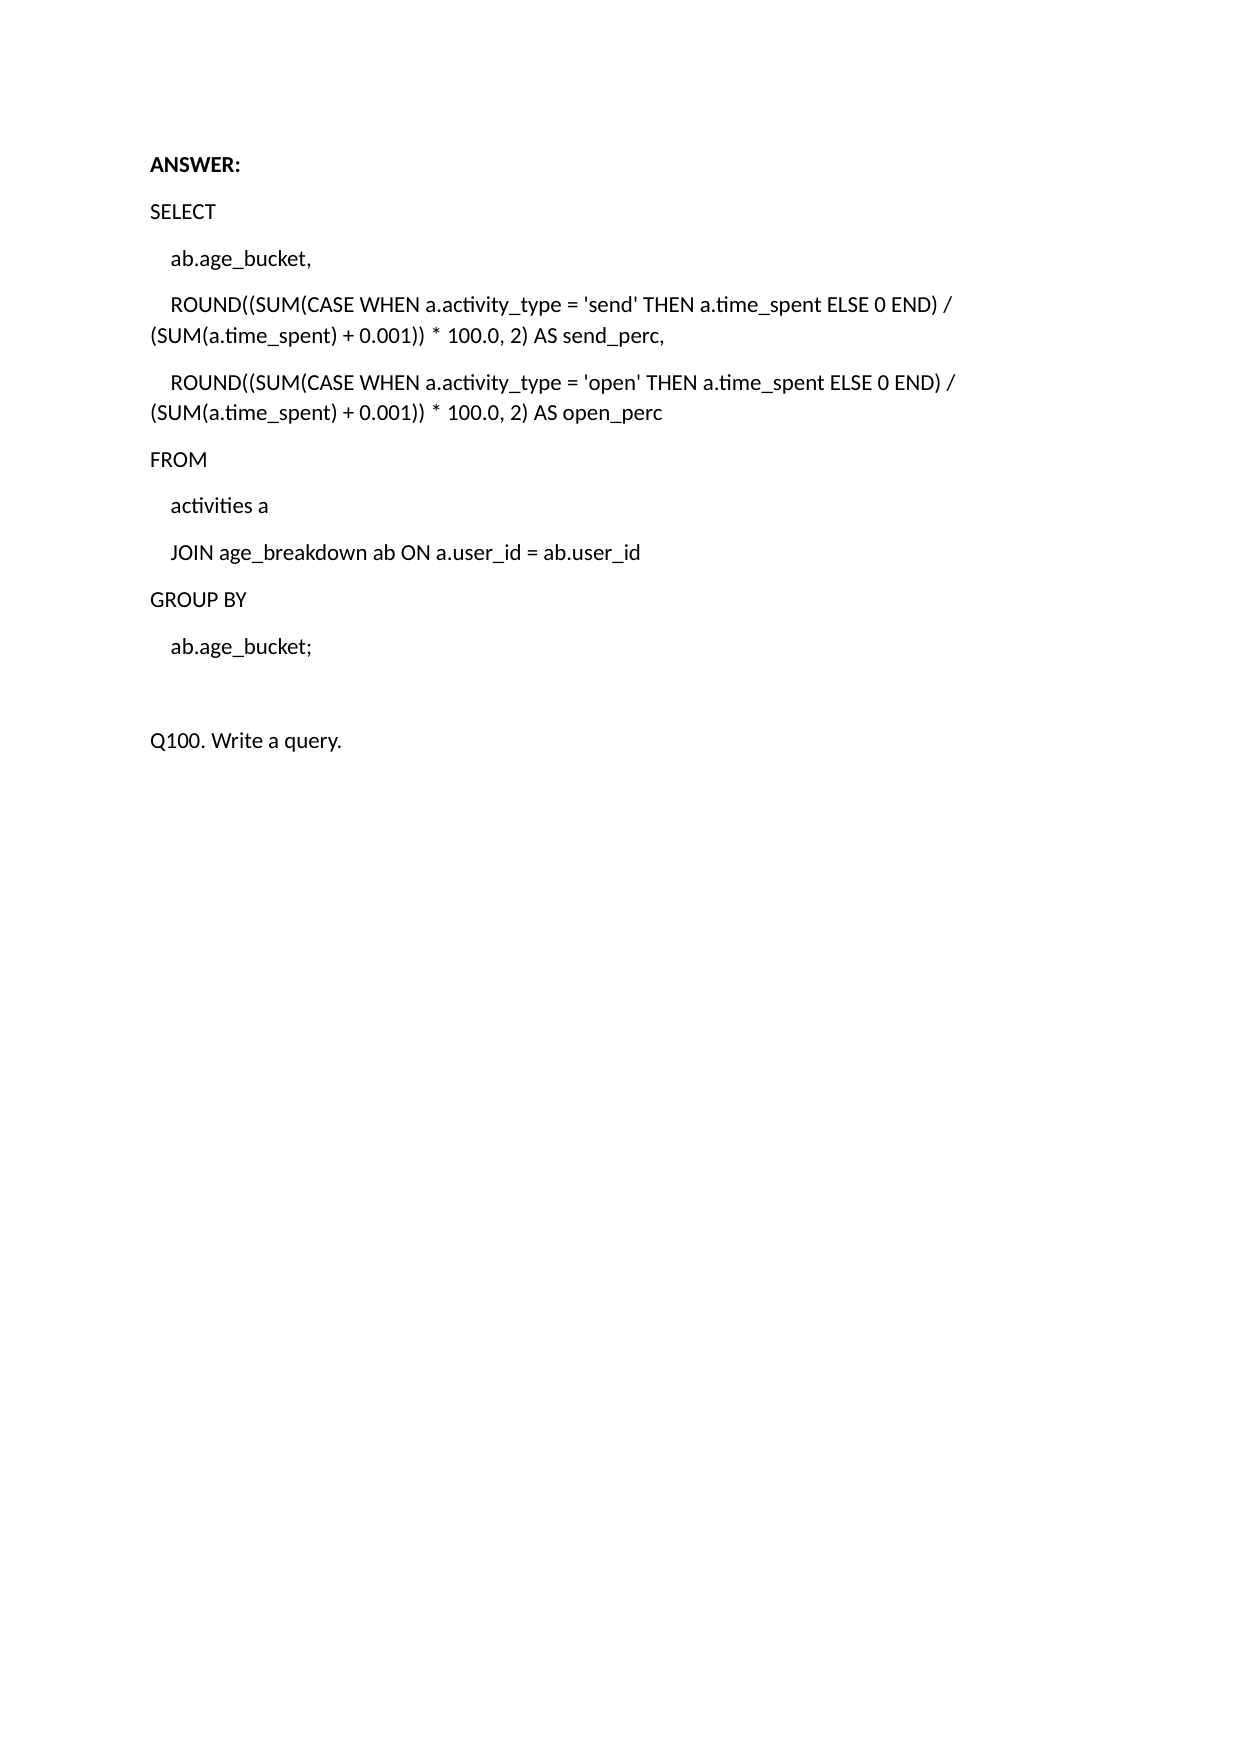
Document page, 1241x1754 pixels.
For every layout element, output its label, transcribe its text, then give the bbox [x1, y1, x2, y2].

text Q100. Write a query. [150, 726, 1090, 754]
text ROUND((SUM(CASE WHEN a.activity_type = 'send' THEN a.time_spent ELSE 0 END) / (SUM(a.time_spent) + 0.001)) * 100.0, 2) AS send_perc, [150, 291, 1090, 349]
text ROUND((SUM(CASE WHEN a.activity_type = 'open' THEN a.time_spent ELSE 0 END) / (SUM(a.time_spent) + 0.001)) * 100.0, 2) AS open_perc [150, 368, 1090, 426]
text FROM [150, 445, 1090, 473]
text SELECT [150, 197, 1090, 225]
text JOIN age_breakdown ab ON a.user_id = ab.user_id [150, 538, 1090, 567]
text ab.age_bucket, [150, 244, 1090, 272]
text GROUP BY [150, 585, 1090, 613]
text ANSWER: [150, 150, 1090, 178]
text activities a [150, 492, 1090, 520]
text ab.age_bucket; [150, 632, 1090, 660]
